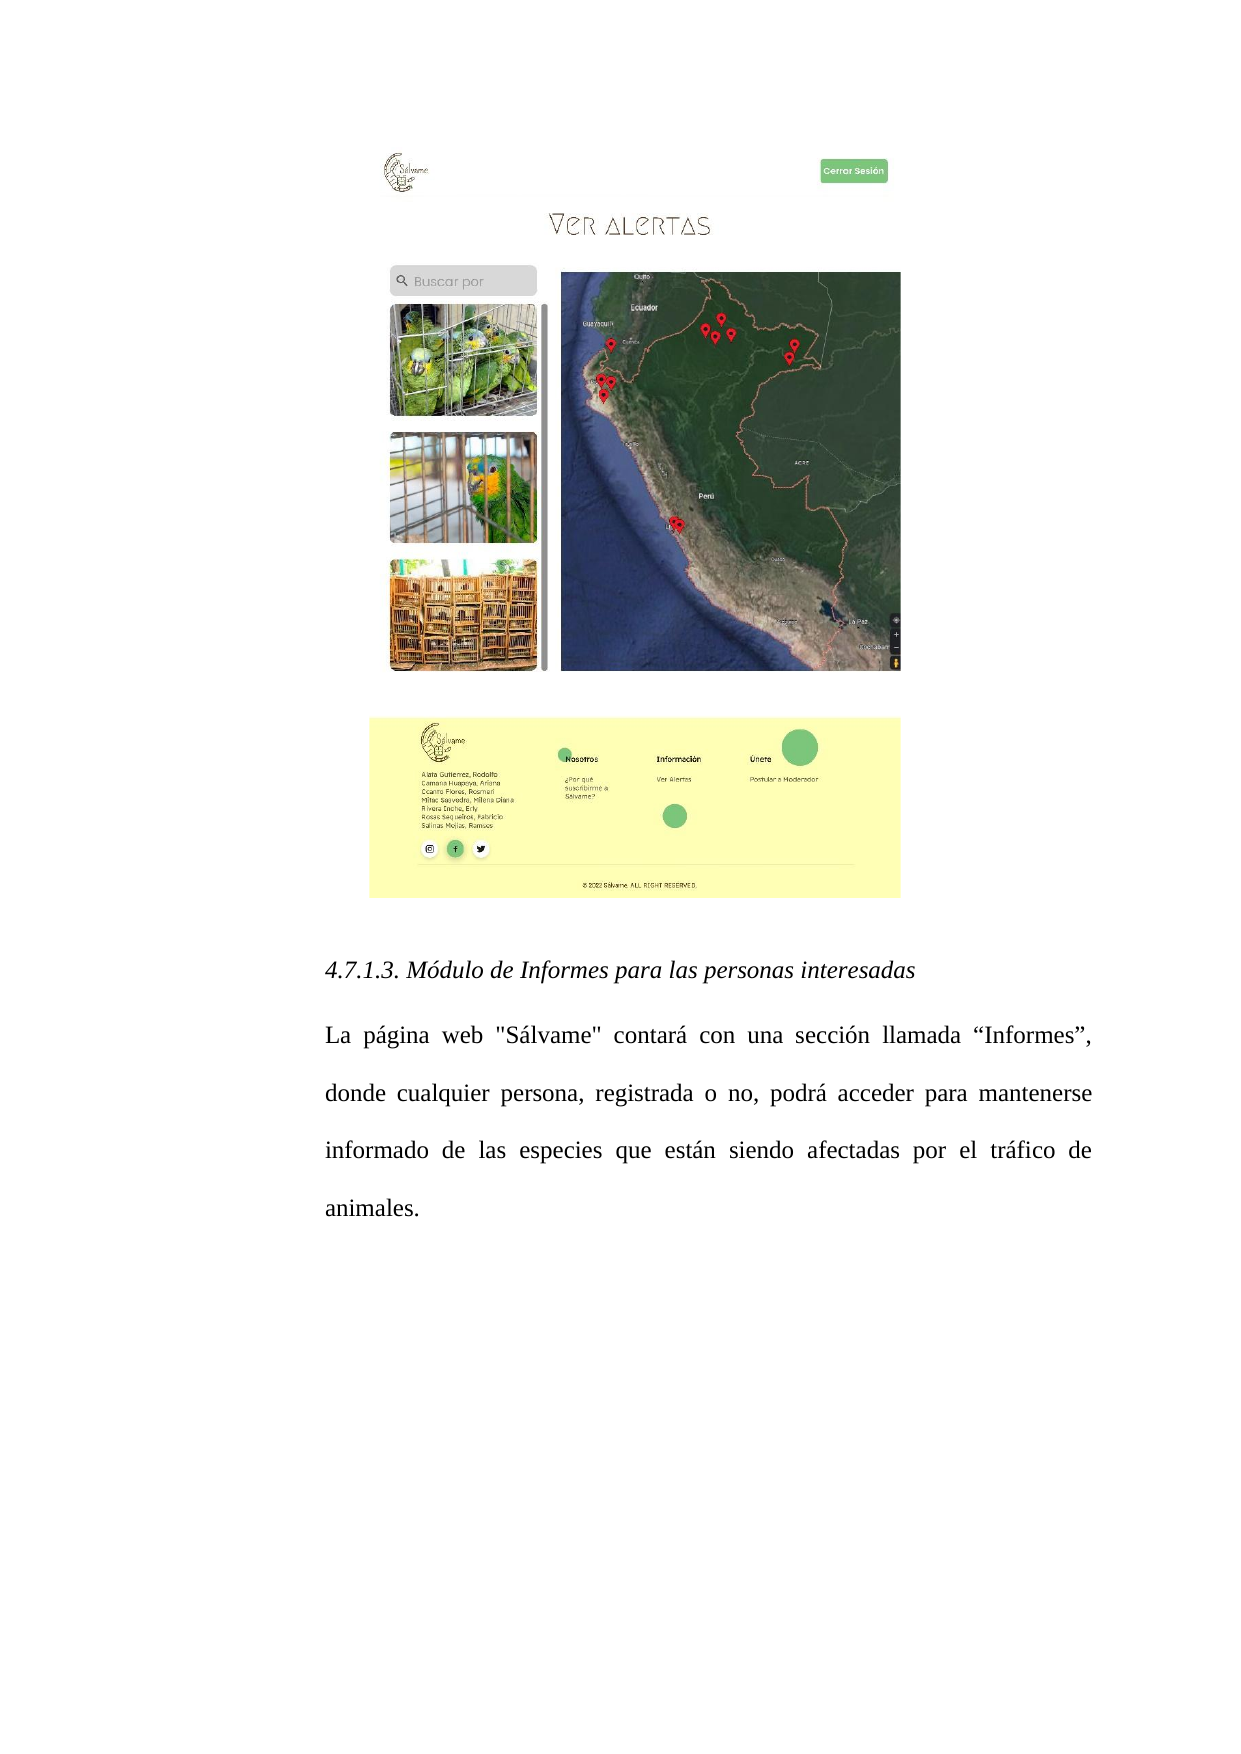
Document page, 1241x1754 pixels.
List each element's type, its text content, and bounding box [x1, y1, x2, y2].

picture [369, 147, 901, 898]
text La página web "Sálvame" contará con una sección llamada “Informes”, donde cualquier persona, registrada o no, podrá acceder para mantenerse informado de las especies que están siendo afectadas por el tráfico de animales. [325, 1021, 1093, 1222]
subtitle 4.7.1.3. Módulo de Informes para las personas interesadas [251, 955, 1093, 983]
